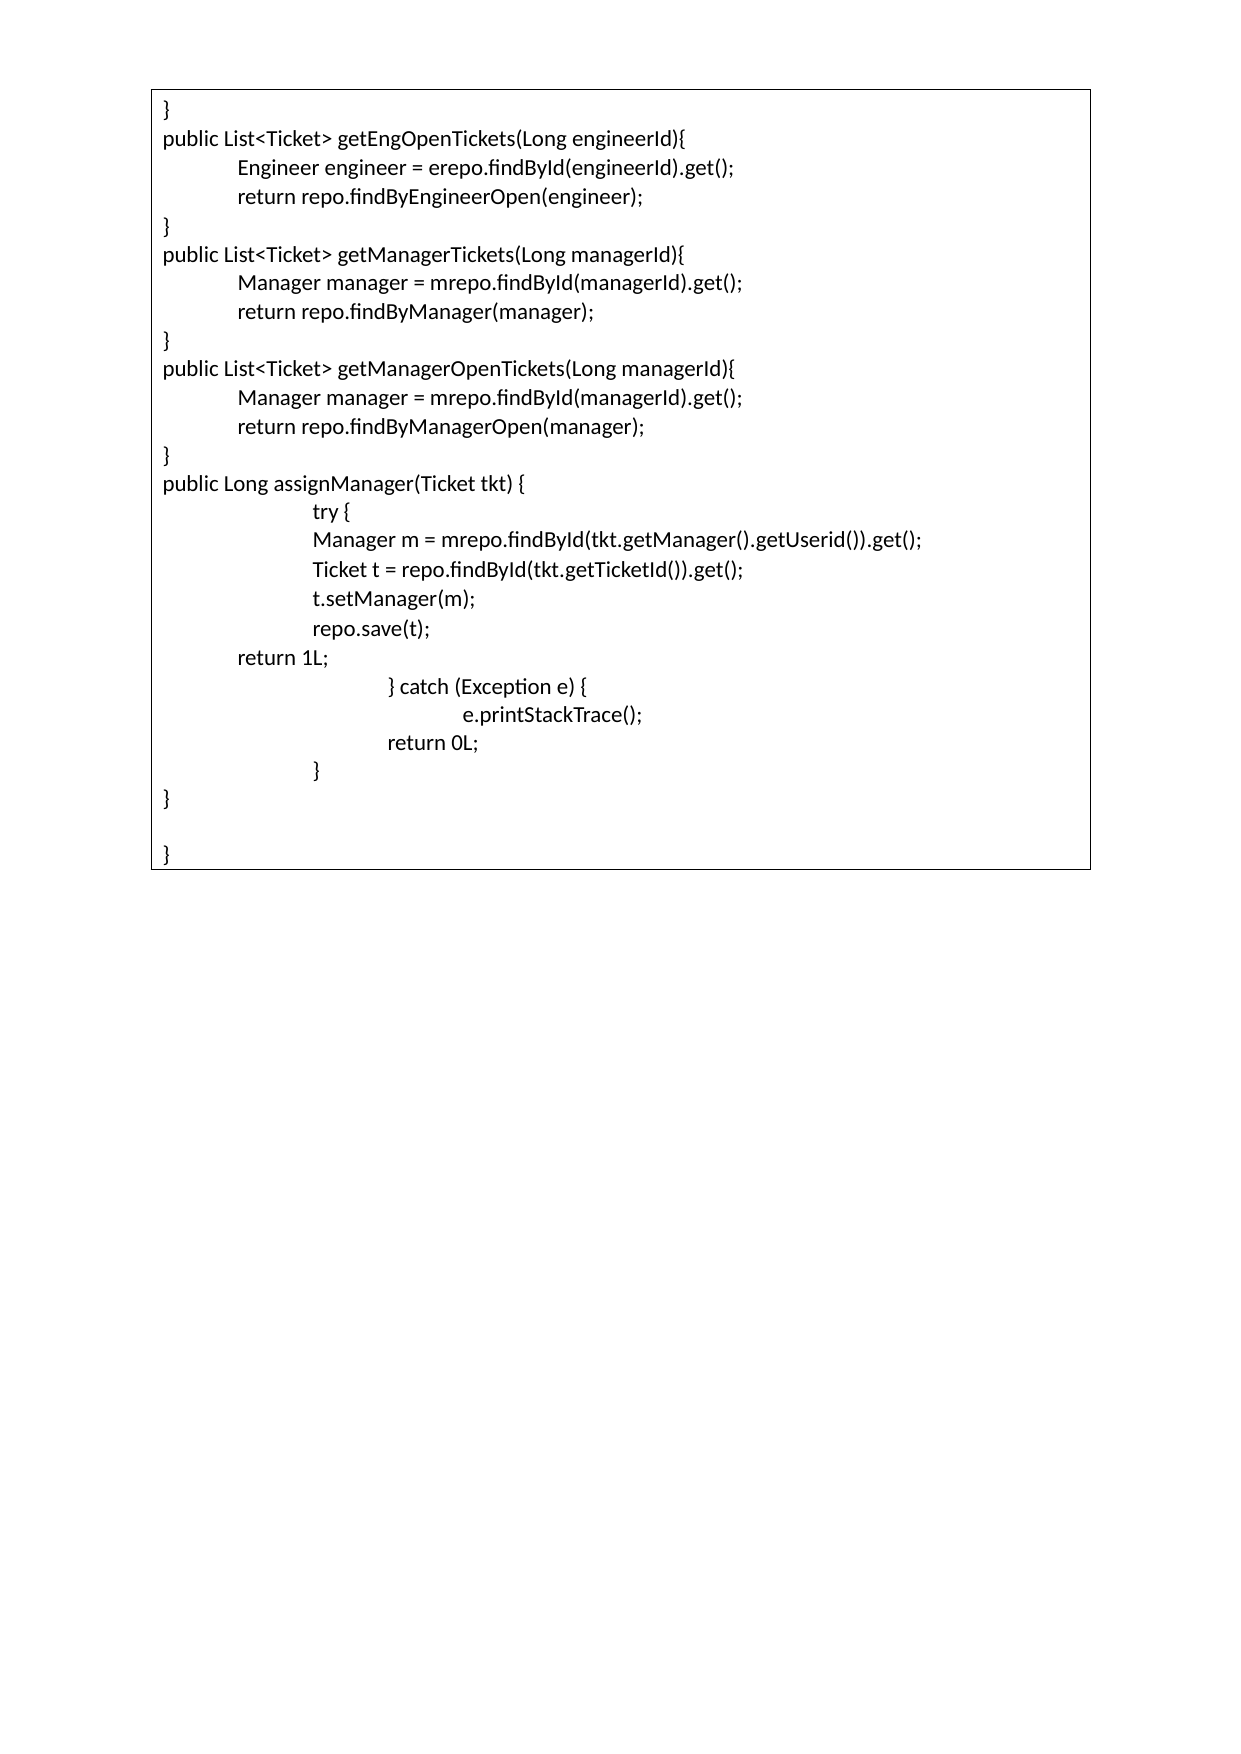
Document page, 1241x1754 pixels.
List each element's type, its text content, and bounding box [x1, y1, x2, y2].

table_header } public List<Ticket> getEngOpenTickets(Long engineerId){ Engineer engineer = erepo.findById(engineerId).get(); return repo.findByEngineerOpen(engineer); } public List<Ticket> getManagerTickets(Long managerId){ Manager manager = mrepo.findById(managerId).get(); return repo.findByManager(manager); } public List<Ticket> getManagerOpenTickets(Long managerId){ Manager manager = mrepo.findById(managerId).get(); return repo.findByManagerOpen(manager); } public Long assignManager(Ticket tkt) { try { Manager m = mrepo.findById(tkt.getManager().getUserid()).get(); Ticket t = repo.findById(tkt.getTicketId()).get(); t.setManager(m); repo.save(t); return 1L; } catch (Exception e) { e.printStackTrace(); return 0L; } } } [152, 90, 1090, 868]
